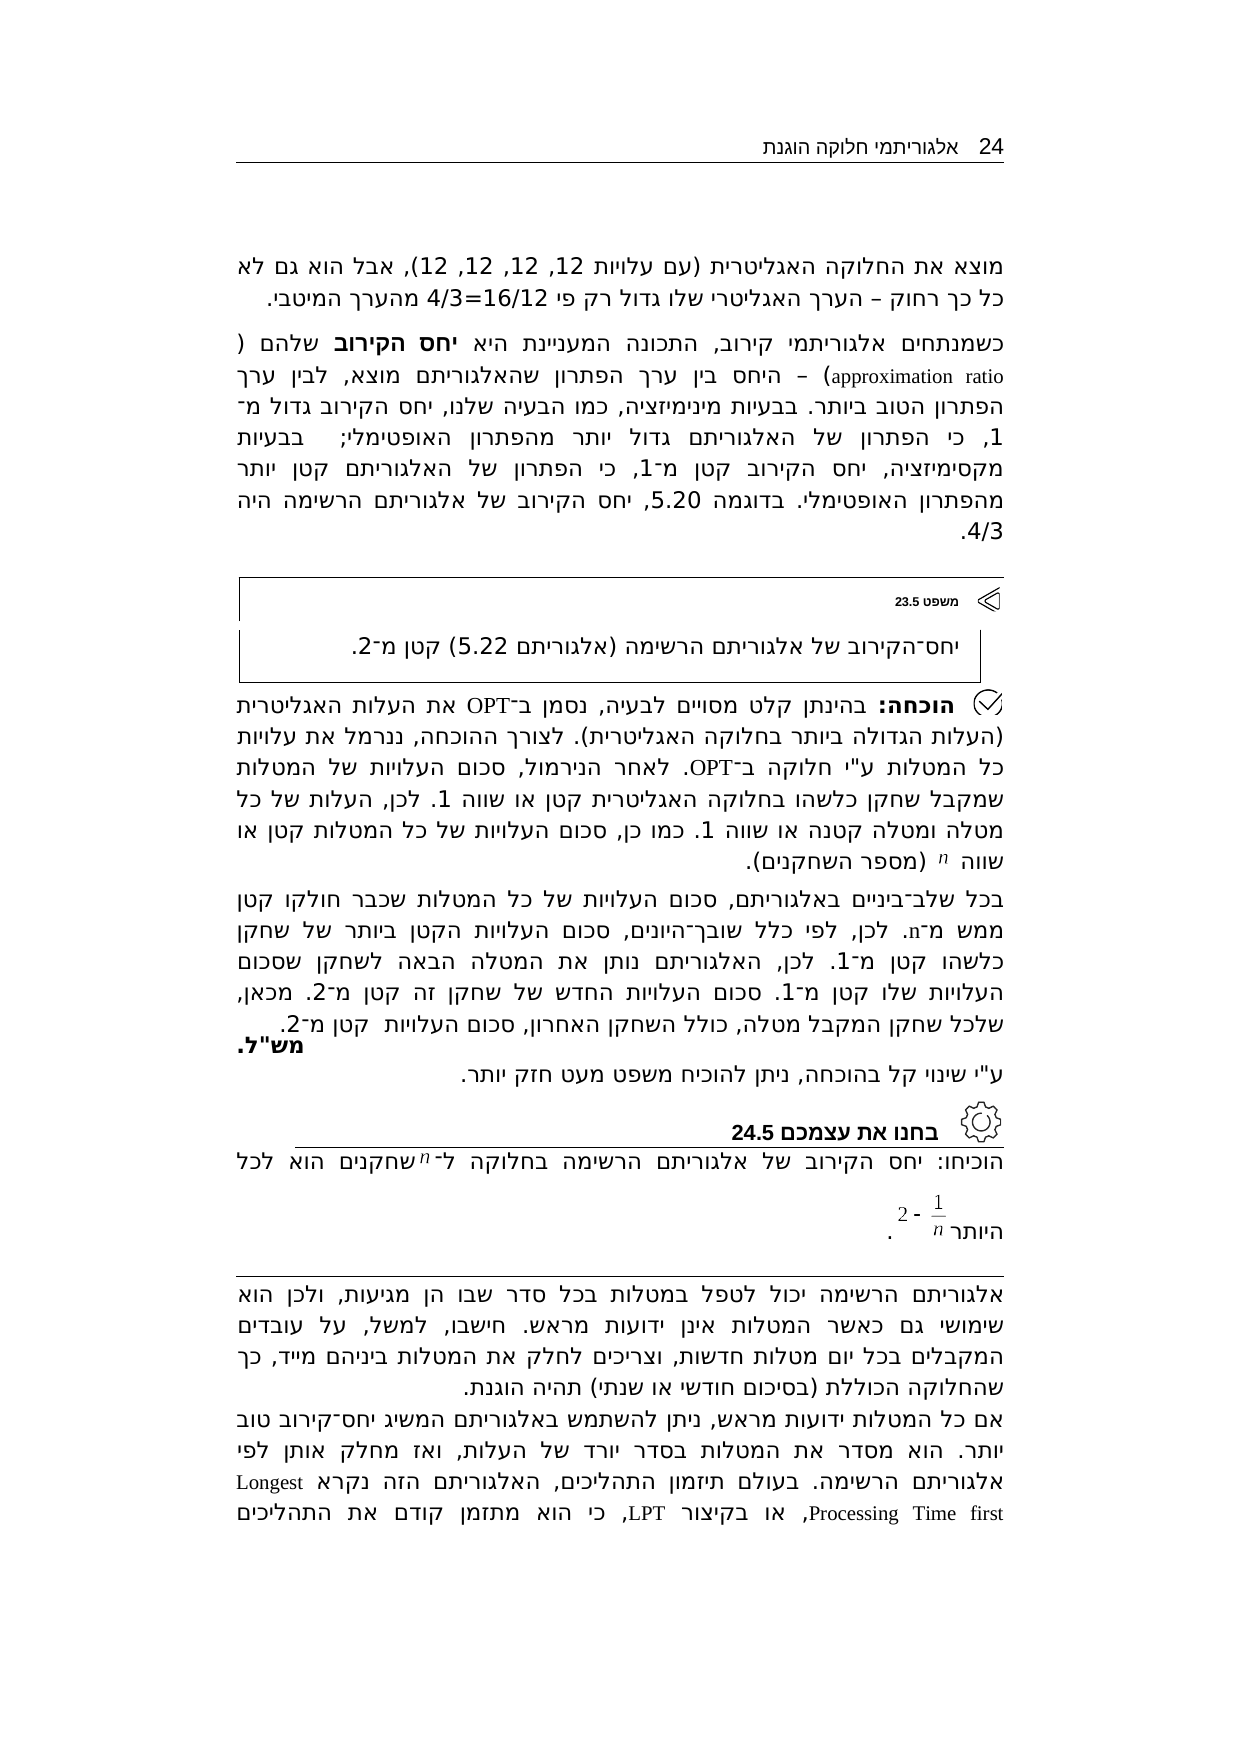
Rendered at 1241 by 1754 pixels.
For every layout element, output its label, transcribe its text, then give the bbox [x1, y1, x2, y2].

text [236, 1402, 1004, 1527]
text כשמנתחים אלגוריתמי קירוב, התכונה המעניינת היא יחס הקירוב שלהם (approximation ratio) – היחס בין ערך הפתרון שהאלגוריתם מוצא, לבין ערך הפתרון הטוב ביותר. בבעיות מינימיזציה, כמו הבעיה שלנו, יחס הקירוב גדול מ־1, כי הפתרון של האלגוריתם גדול יותר מהפתרון האופטימלי; בבעיות מקסימיזציה, יחס הקירוב קטן מ־1, כי הפתרון של האלגוריתם קטן יותר מהפתרון האופטימלי. בדוגמה 5.20, יחס הקירוב של אלגוריתם הרשימה היה 4/3. [236, 327, 1004, 546]
picture [977, 586, 1000, 612]
text בכל שלב־ביניים באלגוריתם, סכום העלויות של כל המטלות שכבר חולקו קטן ממש מ־n. לכן, לפי כלל שובך־היונים, סכום העלויות הקטן ביותר של שחקן כלשהו קטן מ־1. לכן, האלגוריתם נותן את המטלה הבאה לשחקן שסכום העלויות שלו קטן מ־1. סכום העלויות החדש של שחקן זה קטן מ־2. מכאן, שלכל שחקן המקבל מטלה, כולל השחקן האחרון, סכום העלויות קטן מ־2. [236, 882, 1004, 1038]
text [236, 250, 1004, 312]
text משפט 5.23 [240, 578, 1004, 621]
text ע"י שינוי קל בהוכחה, ניתן להוכיח משפט מעט חזק יותר. [236, 1057, 1004, 1088]
text הוכחה: בהינתן קלט מסויים לבעיה, נסמן ב־OPT את העלות האגליטרית (העלות הגדולה ביותר בחלוקה האגליטרית). לצורך ההוכחה, ננרמל את עלויות כל המטלות ע"י חלוקה ב־OPT. לאחר הנירמול, סכום העלויות של המטלות שמקבל שחקן כלשהו בחלוקה האגליטרית קטן או שווה 1. לכן, העלות של כל מטלה ומטלה קטנה או שווה 1. כמו כן, סכום העלויות של כל המטלות קטן או שווה (מספר השחקנים). [236, 688, 1004, 876]
picture [957, 1098, 1002, 1143]
picture [973, 689, 1002, 715]
text בחנו את עצמכם 5.24 [295, 1119, 1004, 1147]
text מש"ל. [236, 1038, 1004, 1057]
text הוכיחו: יחס הקירוב של אלגוריתם הרשימה בחלוקה ל־שחקנים הוא לכל היותר. [236, 1148, 1004, 1245]
text אלגוריתם הרשימה יכול לטפל במטלות בכל סדר שבו הן מגיעות, ולכן הוא שימושי גם כאשר המטלות אינן ידועות מראש. חישבו, למשל, על עובדים המקבלים בכל יום מטלות חדשות, וצריכים לחלק את המטלות ביניהם מייד, כך שהחלוקה הכוללת (בסיכום חודשי או שנתי) תהיה הוגנת. [236, 1277, 1004, 1402]
text יחס־הקירוב של אלגוריתם הרשימה (אלגוריתם 5.22) קטן מ־2. [238, 629, 980, 682]
